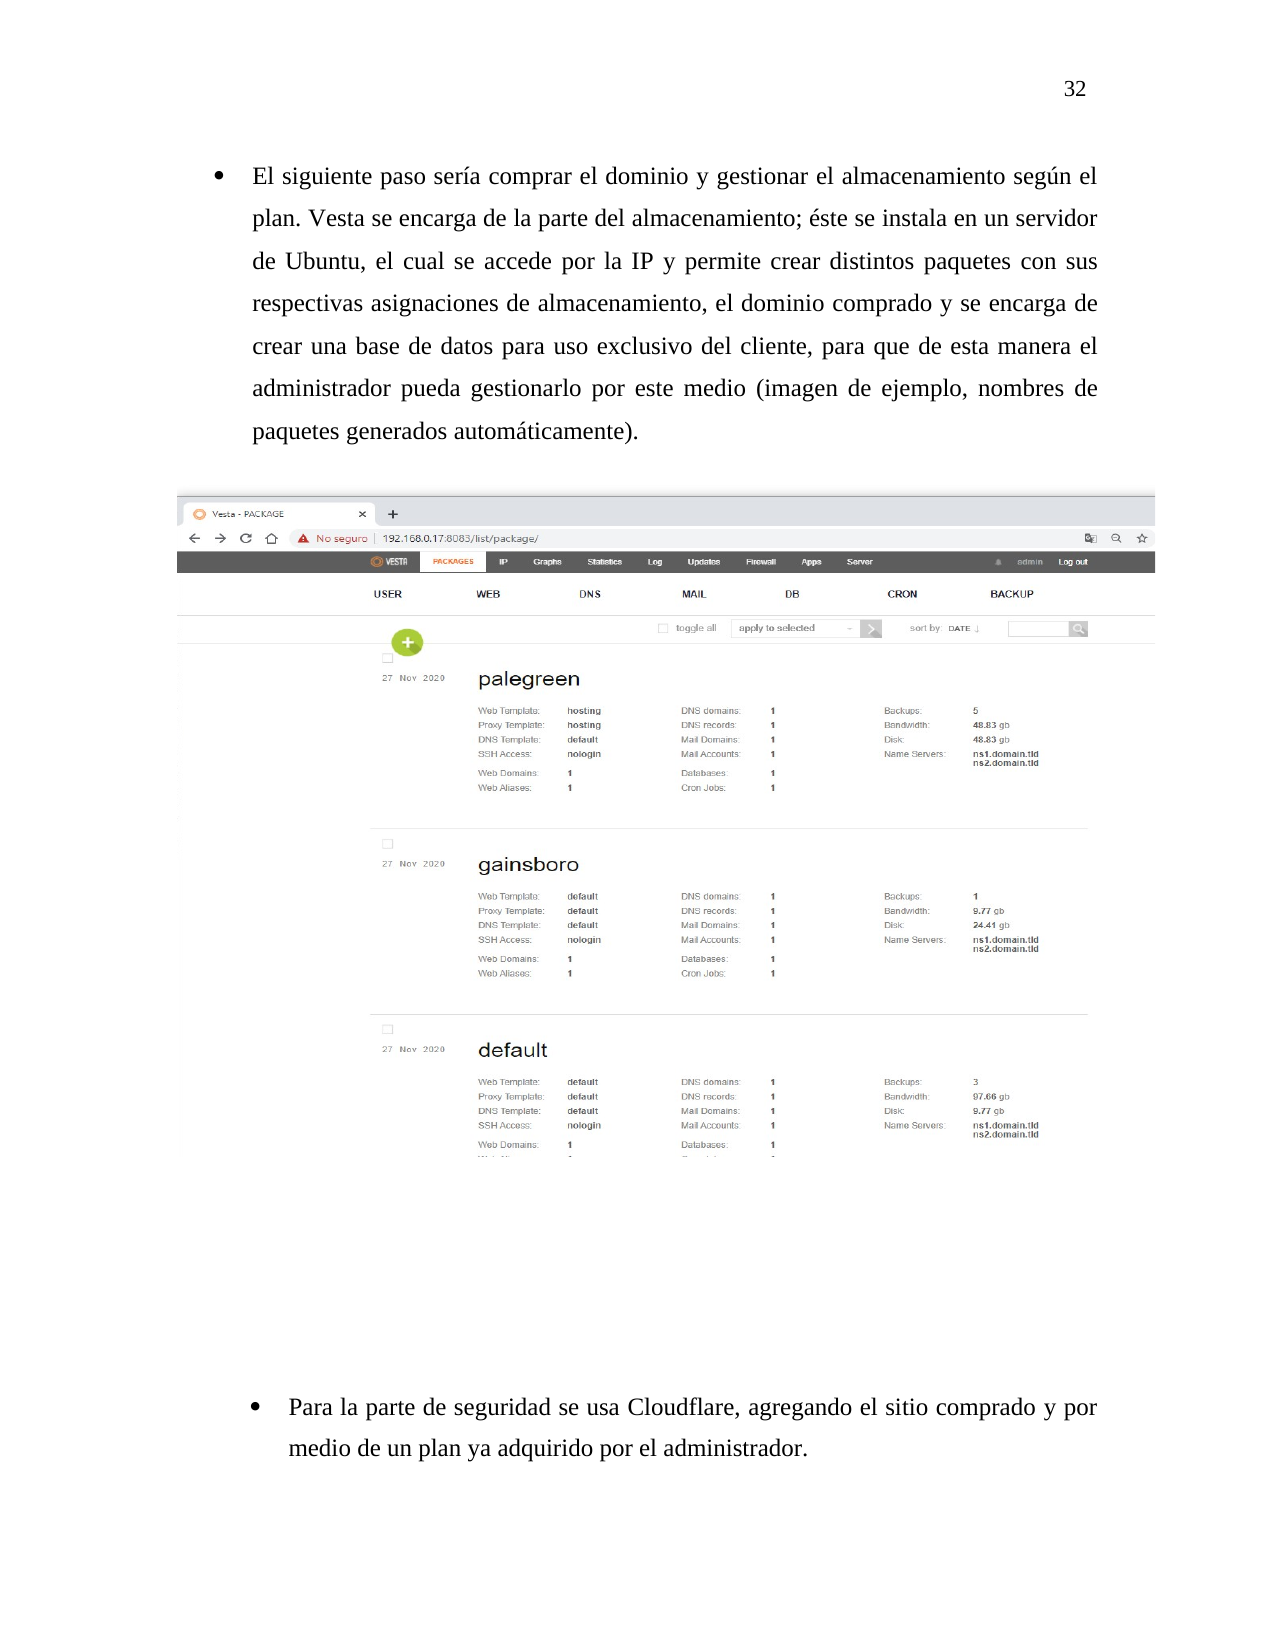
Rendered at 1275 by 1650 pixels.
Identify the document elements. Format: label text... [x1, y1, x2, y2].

picture [177, 485, 1155, 1157]
list El siguiente paso sería comprar el dominio y gestionar el almacenamiento según el plan. Vesta se encarga de la parte del almacenamiento; éste se instala en un servidor de Ubuntu, el cual se accede por la IP y permite crear distintos paquetes con sus respectivas asignaciones de almacenamiento, el dominio comprado y se encarga de crear una base de datos para uso exclusivo del cliente, para que de esta manera el administrador pueda gestionarlo por este medio (imagen de ejemplo, nombres de paquetes generados automáticamente). [214, 161, 1099, 445]
list Para la parte de seguridad se usa Cloudflare, agregando el sitio comprado y por medio de un plan ya adquirido por el administrador. [251, 1392, 1098, 1462]
